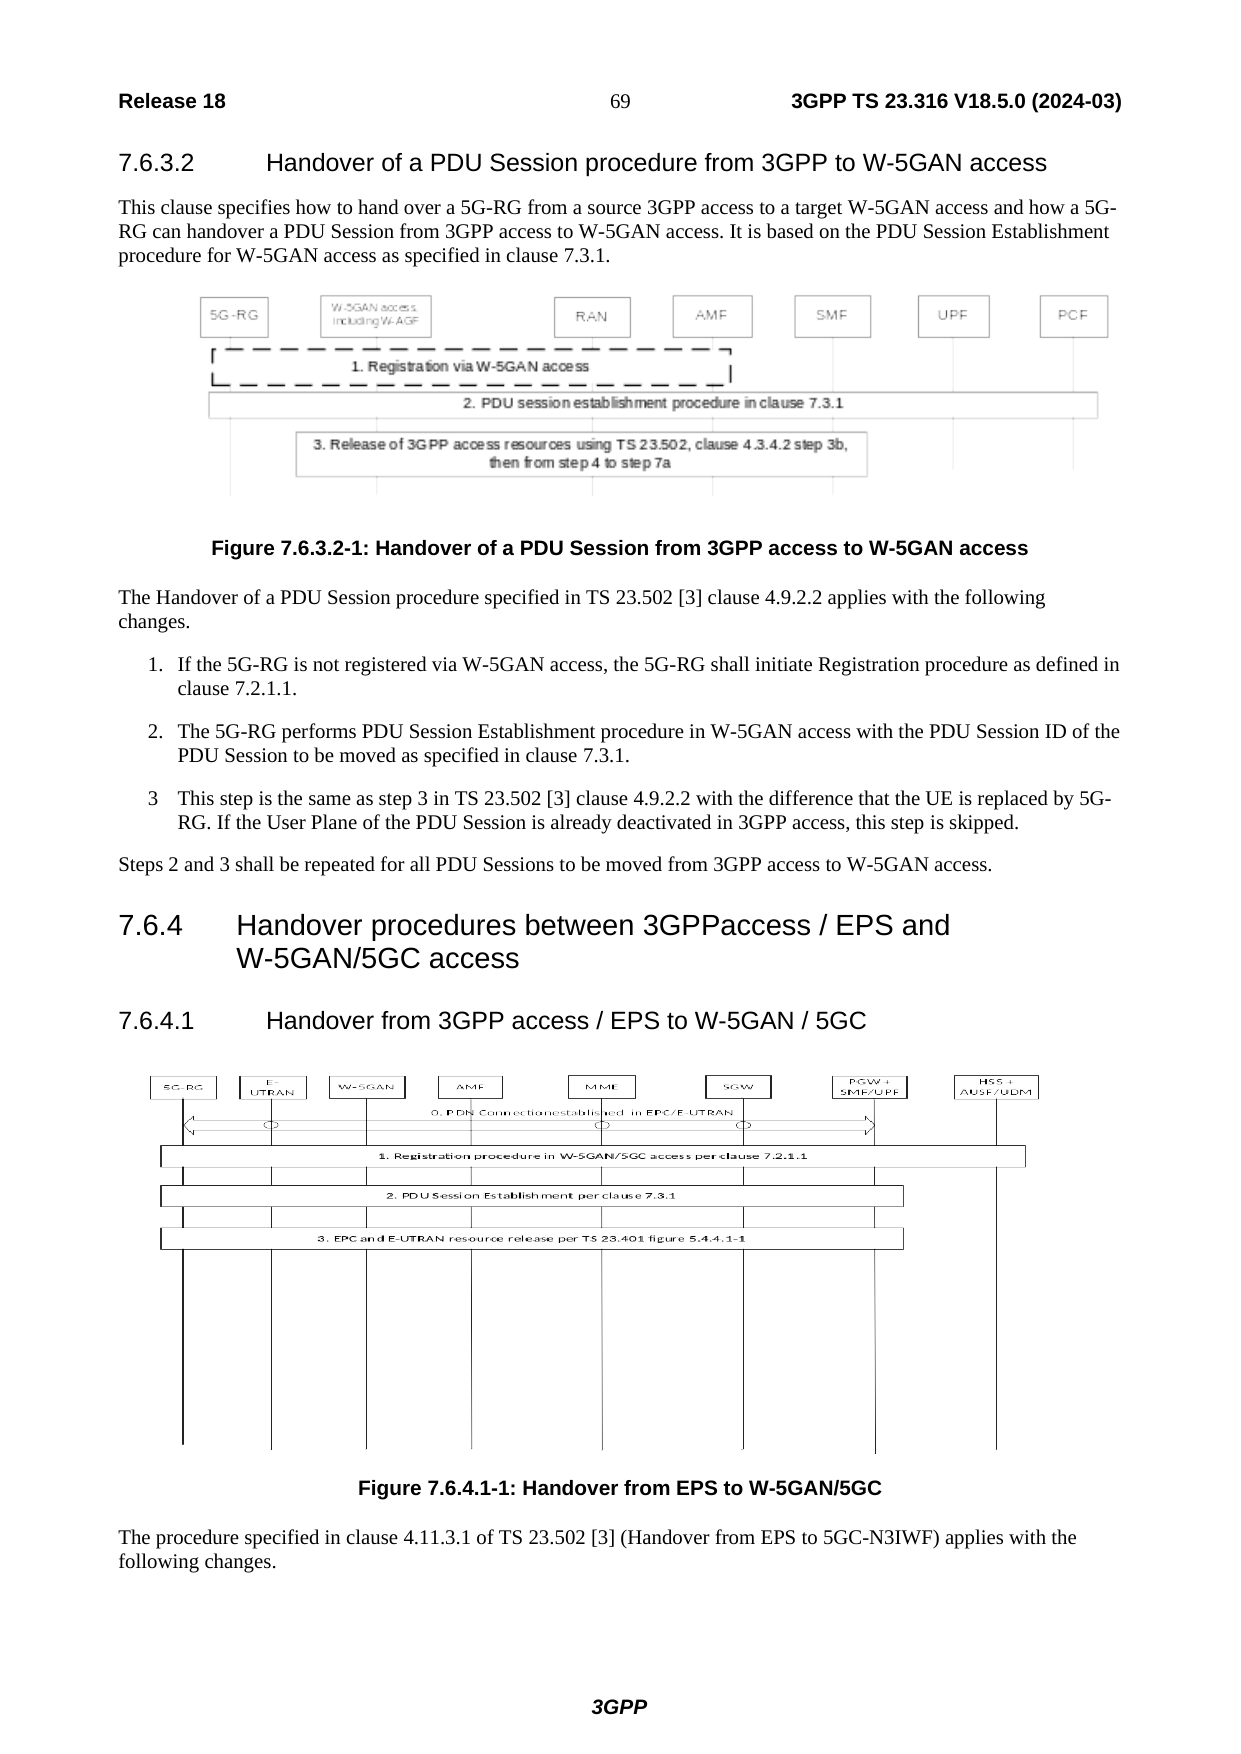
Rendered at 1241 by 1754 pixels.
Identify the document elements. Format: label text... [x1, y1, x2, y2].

text The Handover of a PDU Session procedure specified in TS 23.502 [3] clause 4.9.2.2 applies with the following changes. [118, 585, 1122, 633]
subtitle 7.6.3.2 Handover of a PDU Session procedure from 3GPP to W-5GAN access [118, 147, 1122, 176]
text 2. The 5G-RG performs PDU Session Establishment procedure in W-5GAN access with the PDU Session ID of the PDU Session to be moved as specified in clause 7.3.1. [148, 719, 1122, 767]
text Steps 2 and 3 shall be repeated for all PDU Sessions to be moved from 3GPP access to W-5GAN access. [118, 852, 1122, 876]
text 3 This step is the same as step 3 in TS 23.502 [3] clause 4.9.2.2 with the difference that the UE is replaced by 5G-RG. If the User Plane of the PDU Session is already deactivated in 3GPP access, this step is skipped. [148, 786, 1122, 834]
text The procedure specified in clause 4.11.3.1 of TS 23.502 [3] (Handover from EPS to 5GC-N3IWF) applies with the following changes. [118, 1525, 1122, 1573]
text This clause specifies how to hand over a 5G-RG from a source 3GPP access to a target W-5GAN access and how a 5G-RG can handover a PDU Session from 3GPP access to W-5GAN access. It is based on the PDU Session Establishment procedure for W-5GAN access as specified in clause 7.3.1. [118, 195, 1122, 267]
subtitle 7.6.4 Handover procedures between 3GPPaccess / EPS and W-5GAN/5GC access [118, 908, 1122, 975]
text Figure 7.6.3.2-1: Handover of a PDU Session from 3GPP access to W-5GAN access [118, 536, 1122, 560]
text Figure 7.6.4.1-1: Handover from EPS to W-5GAN/5GC [118, 1476, 1122, 1500]
subtitle 7.6.4.1 Handover from 3GPP access / EPS to W-5GAN / 5GC [118, 1006, 1122, 1035]
text 1. If the 5G-RG is not registered via W-5GAN access, the 5G-RG shall initiate Registration procedure as defined in clause 7.2.1.1. [148, 652, 1122, 700]
